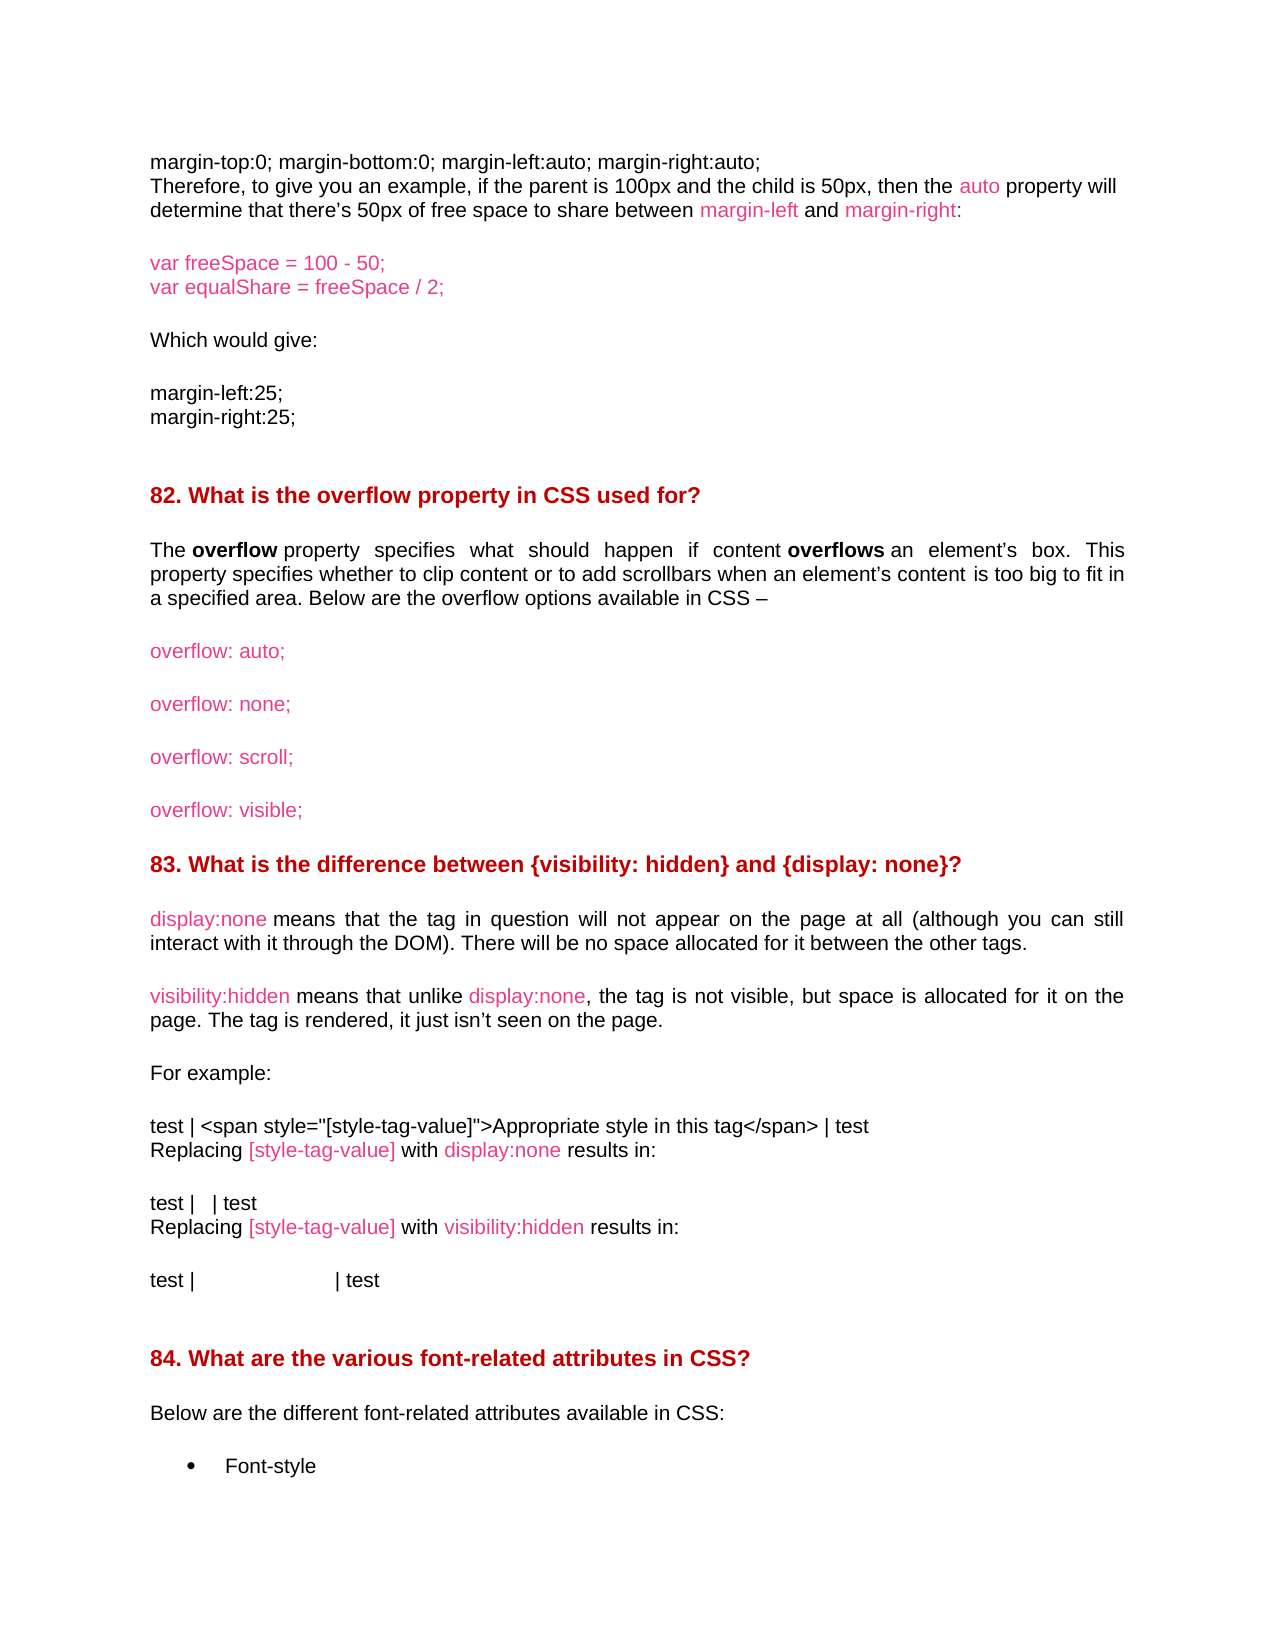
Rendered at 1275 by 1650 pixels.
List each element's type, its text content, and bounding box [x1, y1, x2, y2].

text The overflow property specifies what should happen if content overflows an element’s box. This property specifies whether to clip content or to add scrollbars when an element’s content is too big to fit in a specified area. Below are the overflow options available in CSS – [150, 538, 1125, 610]
text margin-left:25; [150, 381, 1125, 405]
text Replacing [style-tag-value] with visibility:hidden results in: [150, 1215, 1125, 1239]
text visibility:hidden means that unlike display:none, the tag is not visible, but space is allocated for it on the page. The tag is rendered, it just isn’t seen on the page. [150, 984, 1125, 1032]
text 83. What is the difference between {visibility: hidden} and {display: none}? [150, 851, 1125, 878]
text 84. What are the various font-related attributes in CSS? [150, 1345, 1125, 1372]
text overflow: visible; [150, 798, 1125, 822]
text 82. What is the overflow property in CSS used for? [150, 482, 1125, 509]
text Which would give: [150, 328, 1125, 352]
text display:none means that the tag in question will not appear on the page at all (although you can still interact with it through the DOM). There will be no space allocated for it between the other tags. [150, 907, 1125, 955]
text var freeSpace = 100 - 50; var equalShare = freeSpace / 2; [150, 251, 1125, 299]
text test | | test [150, 1268, 1125, 1292]
text overflow: auto; [150, 639, 1125, 663]
text test | | test [150, 1191, 1125, 1215]
text test | <span style="[style-tag-value]">Appropriate style in this tag</span> | test [150, 1114, 1125, 1138]
text margin-top:0; margin-bottom:0; margin-left:auto; margin-right:auto; [150, 150, 1125, 174]
text For example: [150, 1061, 1125, 1085]
text Replacing [style-tag-value] with display:none results in: [150, 1138, 1125, 1162]
text margin-right:25; [150, 405, 1125, 429]
text Therefore, to give you an example, if the parent is 100px and the child is 50px, then the auto property will determine that there’s 50px of free space to share between margin-left and margin-right: [150, 174, 1125, 222]
list Font-style [187, 1454, 1125, 1478]
text Below are the different font-related attributes available in CSS: [150, 1401, 1125, 1425]
text overflow: scroll; [150, 745, 1125, 769]
text overflow: none; [150, 692, 1125, 716]
